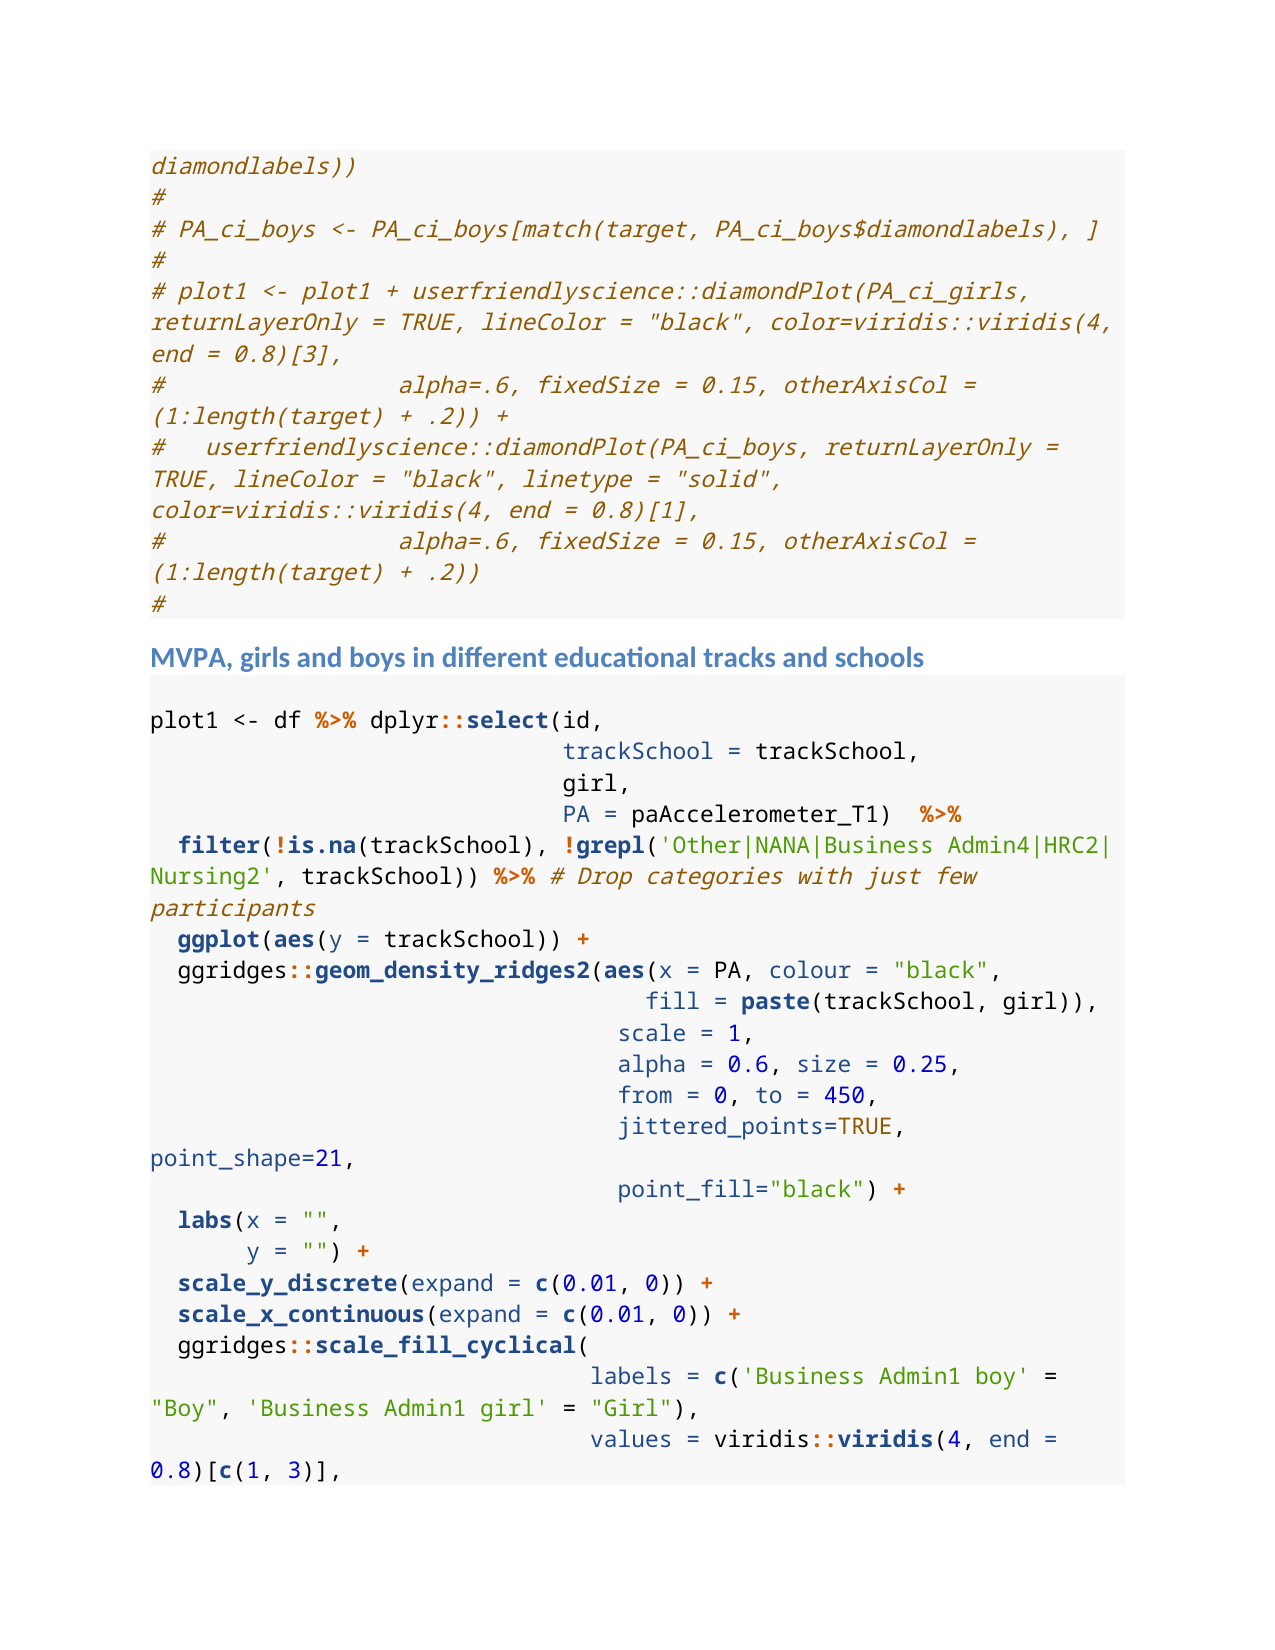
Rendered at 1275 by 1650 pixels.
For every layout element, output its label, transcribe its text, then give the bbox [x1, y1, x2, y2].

subtitle MVPA, girls and boys in different educational tracks and schools [150, 639, 1125, 675]
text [150, 675, 1125, 1485]
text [150, 150, 1125, 619]
